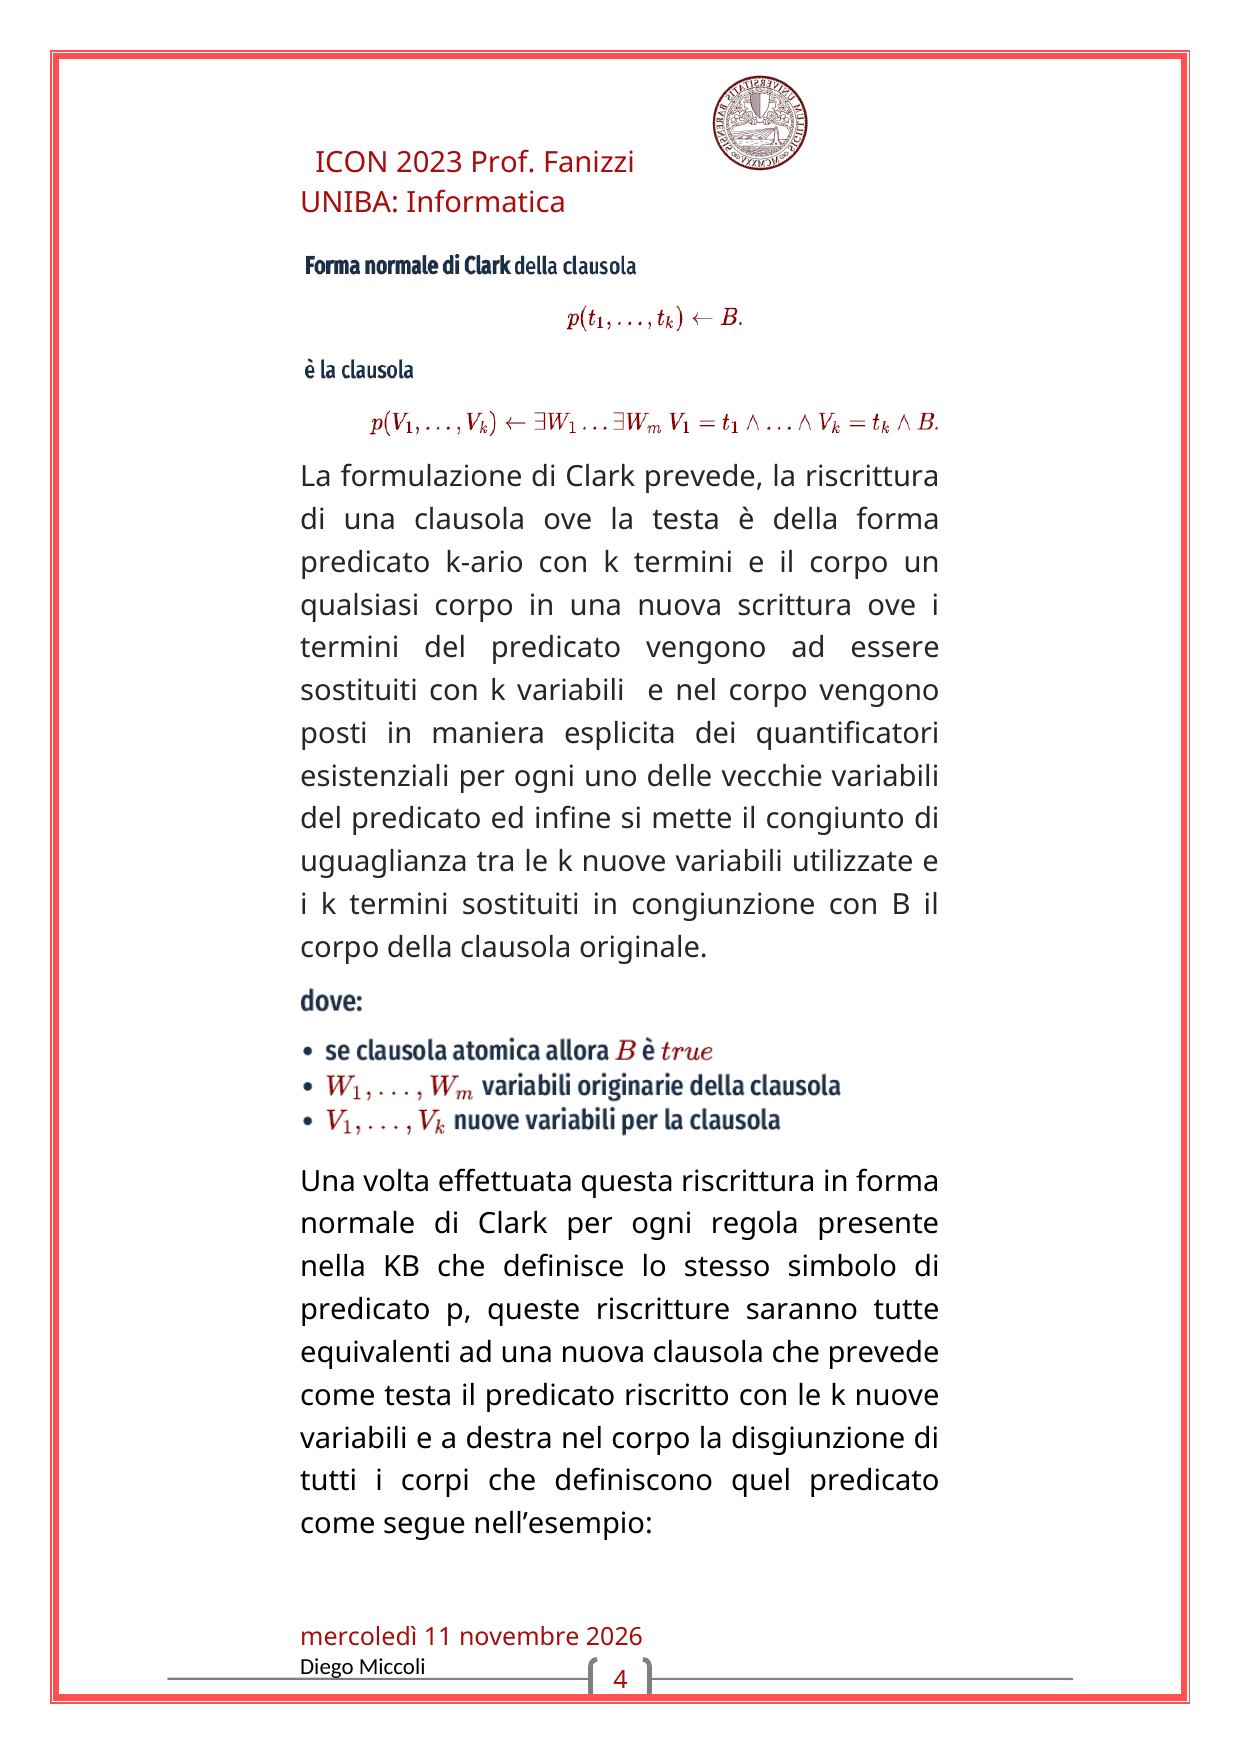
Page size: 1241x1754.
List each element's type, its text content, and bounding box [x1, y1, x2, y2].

text Una volta effettuata questa riscrittura in forma normale di Clark per ogni regola presente nella KB che definisce lo stesso simbolo di predicato p, queste riscritture saranno tutte equivalenti ad una nuova clausola che prevede come testa il predicato riscritto con le k nuove variabili e a destra nel corpo la disgiunzione di tutti i corpi che definiscono quel predicato come segue nell’esempio: [300, 1160, 940, 1542]
picture [711, 73, 811, 173]
text La formulazione di Clark prevede, la riscrittura di una clausola ove la testa è della forma predicato k-ario con k termini e il corpo un qualsiasi corpo in una nuova scrittura ove i termini del predicato vengono ad essere sostituiti con k variabili e nel corpo vengono posti in maniera esplicita dei quantificatori esistenziali per ogni uno delle vecchie variabili del predicato ed infine si mette il congiunto di uguaglianza tra le k nuove variabili utilizzate e i k termini sostituiti in congiunzione con B il corpo della clausola originale. [300, 455, 940, 966]
picture [300, 248, 939, 437]
picture [300, 985, 843, 1142]
